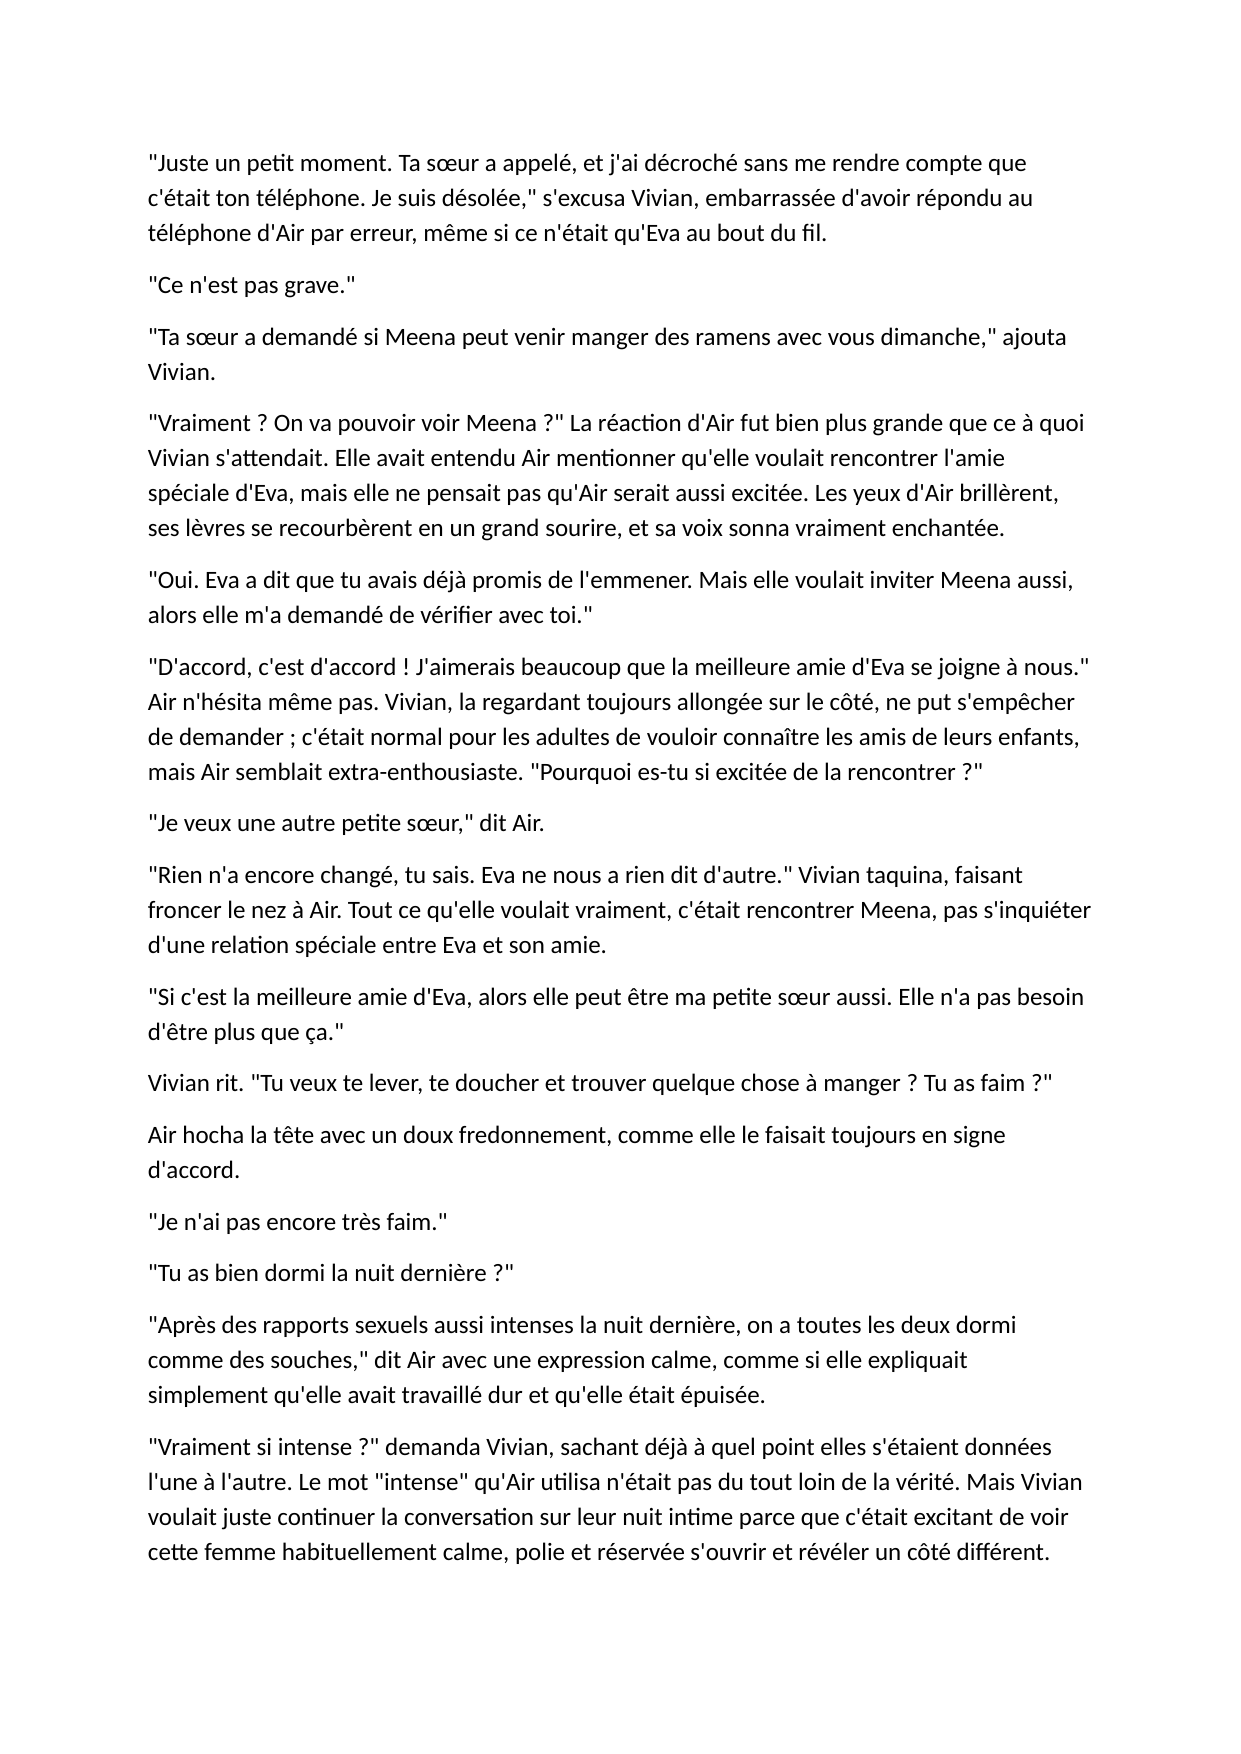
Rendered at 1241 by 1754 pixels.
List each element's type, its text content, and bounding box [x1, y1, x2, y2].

text Air hocha la tête avec un doux fredonnement, comme elle le faisait toujours en signe d'accord. [148, 1119, 1093, 1185]
text "Tu as bien dormi la nuit dernière ?" [148, 1258, 1093, 1288]
text Vivian rit. "Tu veux te lever, te doucher et trouver quelque chose à manger ? Tu as faim ?" [148, 1068, 1093, 1098]
text "Si c'est la meilleure amie d'Eva, alors elle peut être ma petite sœur aussi. Elle n'a pas besoin d'être plus que ça." [148, 981, 1093, 1046]
text "Ce n'est pas grave." [148, 269, 1093, 300]
text "Ta sœur a demandé si Meena peut venir manger des ramens avec vous dimanche," ajouta Vivian. [148, 321, 1093, 386]
text "Je n'ai pas encore très faim." [148, 1206, 1093, 1236]
text "Vraiment si intense ?" demanda Vivian, sachant déjà à quel point elles s'étaient données l'une à l'autre. Le mot "intense" qu'Air utilisa n'était pas du tout loin de la vérité. Mais Vivian voulait juste continuer la conversation sur leur nuit intime parce que c'était excitant de voir cette femme habituellement calme, polie et réservée s'ouvrir et révéler un côté différent. [148, 1431, 1093, 1566]
text "D'accord, c'est d'accord ! J'aimerais beaucoup que la meilleure amie d'Eva se joigne à nous." Air n'hésita même pas. Vivian, la regardant toujours allongée sur le côté, ne put s'empêcher de demander ; c'était normal pour les adultes de vouloir connaître les amis de leurs enfants, mais Air semblait extra-enthousiaste. "Pourquoi es-tu si excitée de la rencontrer ?" [148, 651, 1093, 786]
text "Rien n'a encore changé, tu sais. Eva ne nous a rien dit d'autre." Vivian taquina, faisant froncer le nez à Air. Tout ce qu'elle voulait vraiment, c'était rencontrer Meena, pas s'inquiéter d'une relation spéciale entre Eva et son amie. [148, 859, 1093, 960]
text "Juste un petit moment. Ta sœur a appelé, et j'ai décroché sans me rendre compte que c'était ton téléphone. Je suis désolée," s'excusa Vivian, embarrassée d'avoir répondu au téléphone d'Air par erreur, même si ce n'était qu'Eva au bout du fil. [148, 148, 1093, 248]
text "Après des rapports sexuels aussi intenses la nuit dernière, on a toutes les deux dormi comme des souches," dit Air avec une expression calme, comme si elle expliquait simplement qu'elle avait travaillé dur et qu'elle était épuisée. [148, 1309, 1093, 1410]
text "Je veux une autre petite sœur," dit Air. [148, 808, 1093, 838]
text "Oui. Eva a dit que tu avais déjà promis de l'emmener. Mais elle voulait inviter Meena aussi, alors elle m'a demandé de vérifier avec toi." [148, 564, 1093, 630]
text "Vraiment ? On va pouvoir voir Meena ?" La réaction d'Air fut bien plus grande que ce à quoi Vivian s'attendait. Elle avait entendu Air mentionner qu'elle voulait rencontrer l'amie spéciale d'Eva, mais elle ne pensait pas qu'Air serait aussi excitée. Les yeux d'Air brillèrent, ses lèvres se recourbèrent en un grand sourire, et sa voix sonna vraiment enchantée. [148, 408, 1093, 543]
